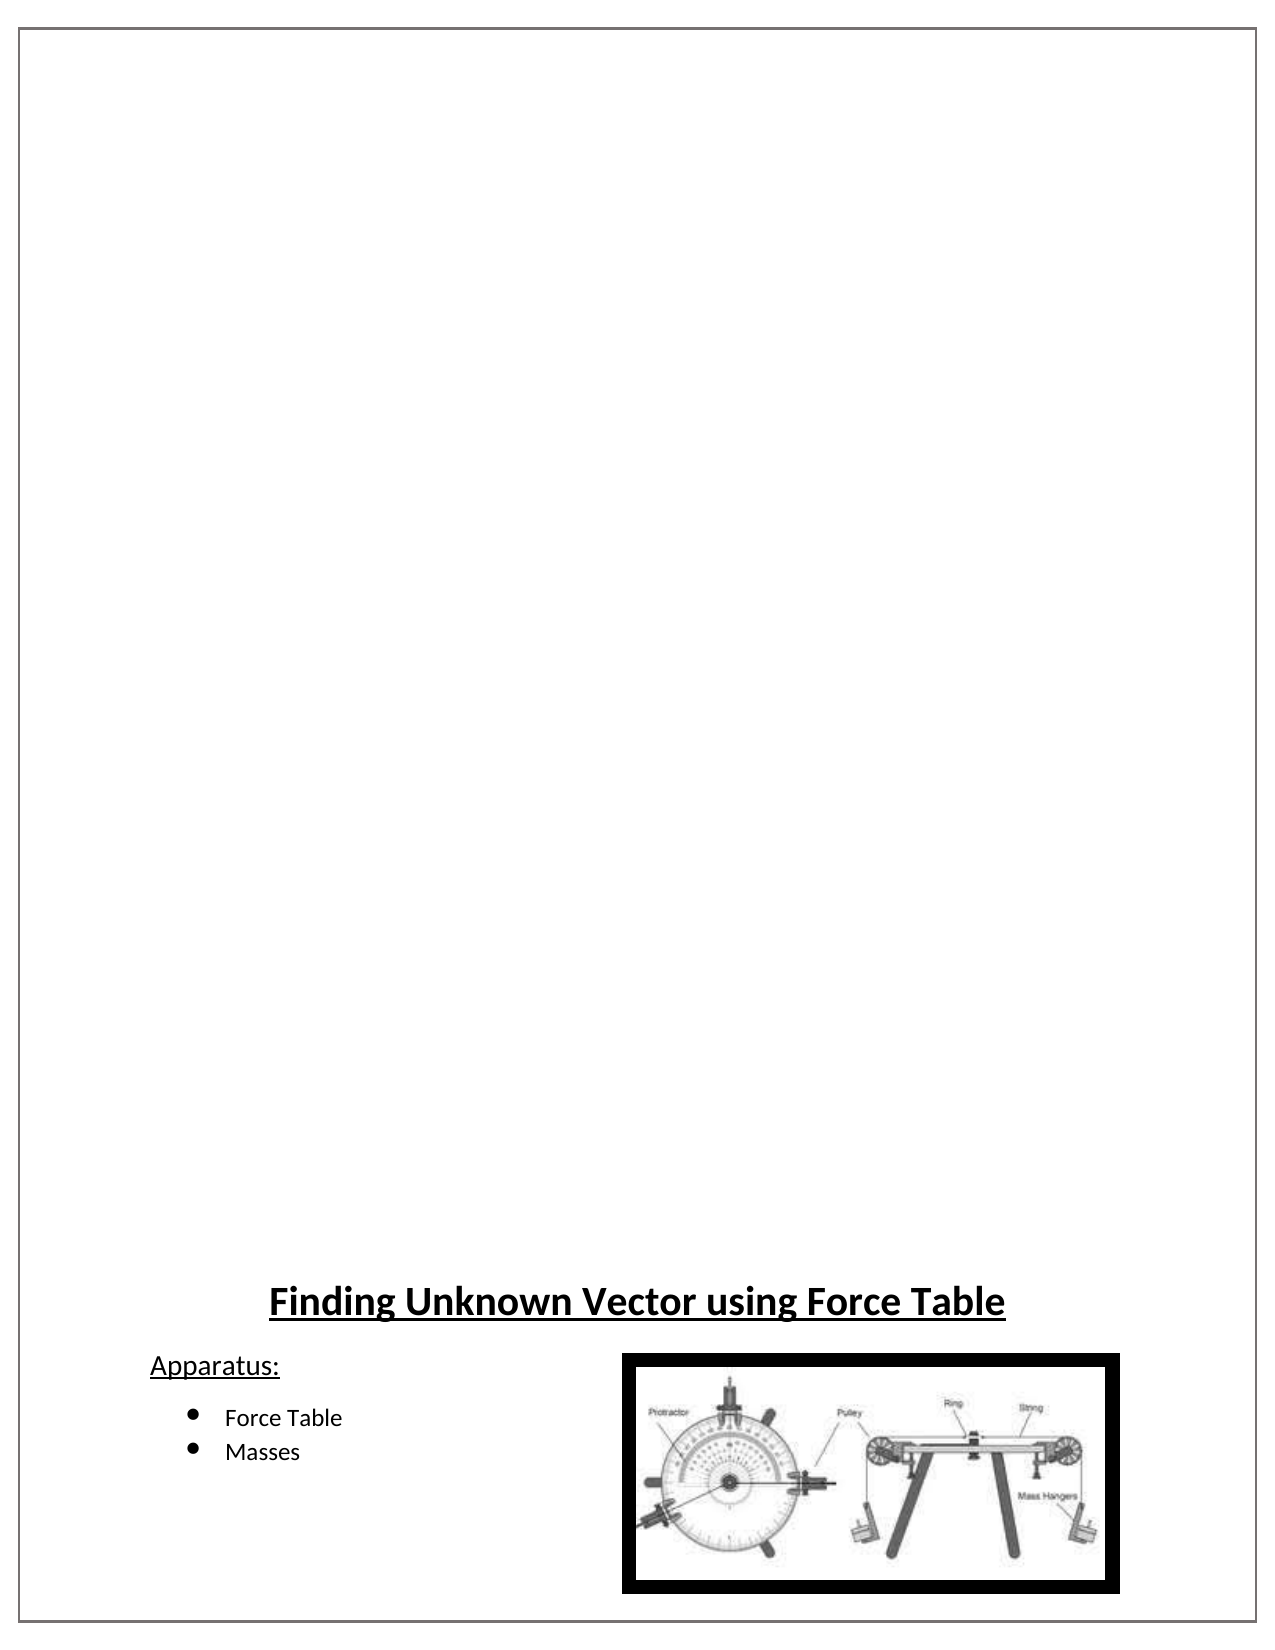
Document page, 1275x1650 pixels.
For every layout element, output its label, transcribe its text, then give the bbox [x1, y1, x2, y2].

list Masses [187, 1436, 622, 1467]
picture [636, 1367, 1105, 1580]
text Finding Unknown Vector using Force Table [150, 1275, 1125, 1326]
list Force Table [187, 1402, 622, 1433]
text Apparatus: [150, 1347, 1125, 1382]
